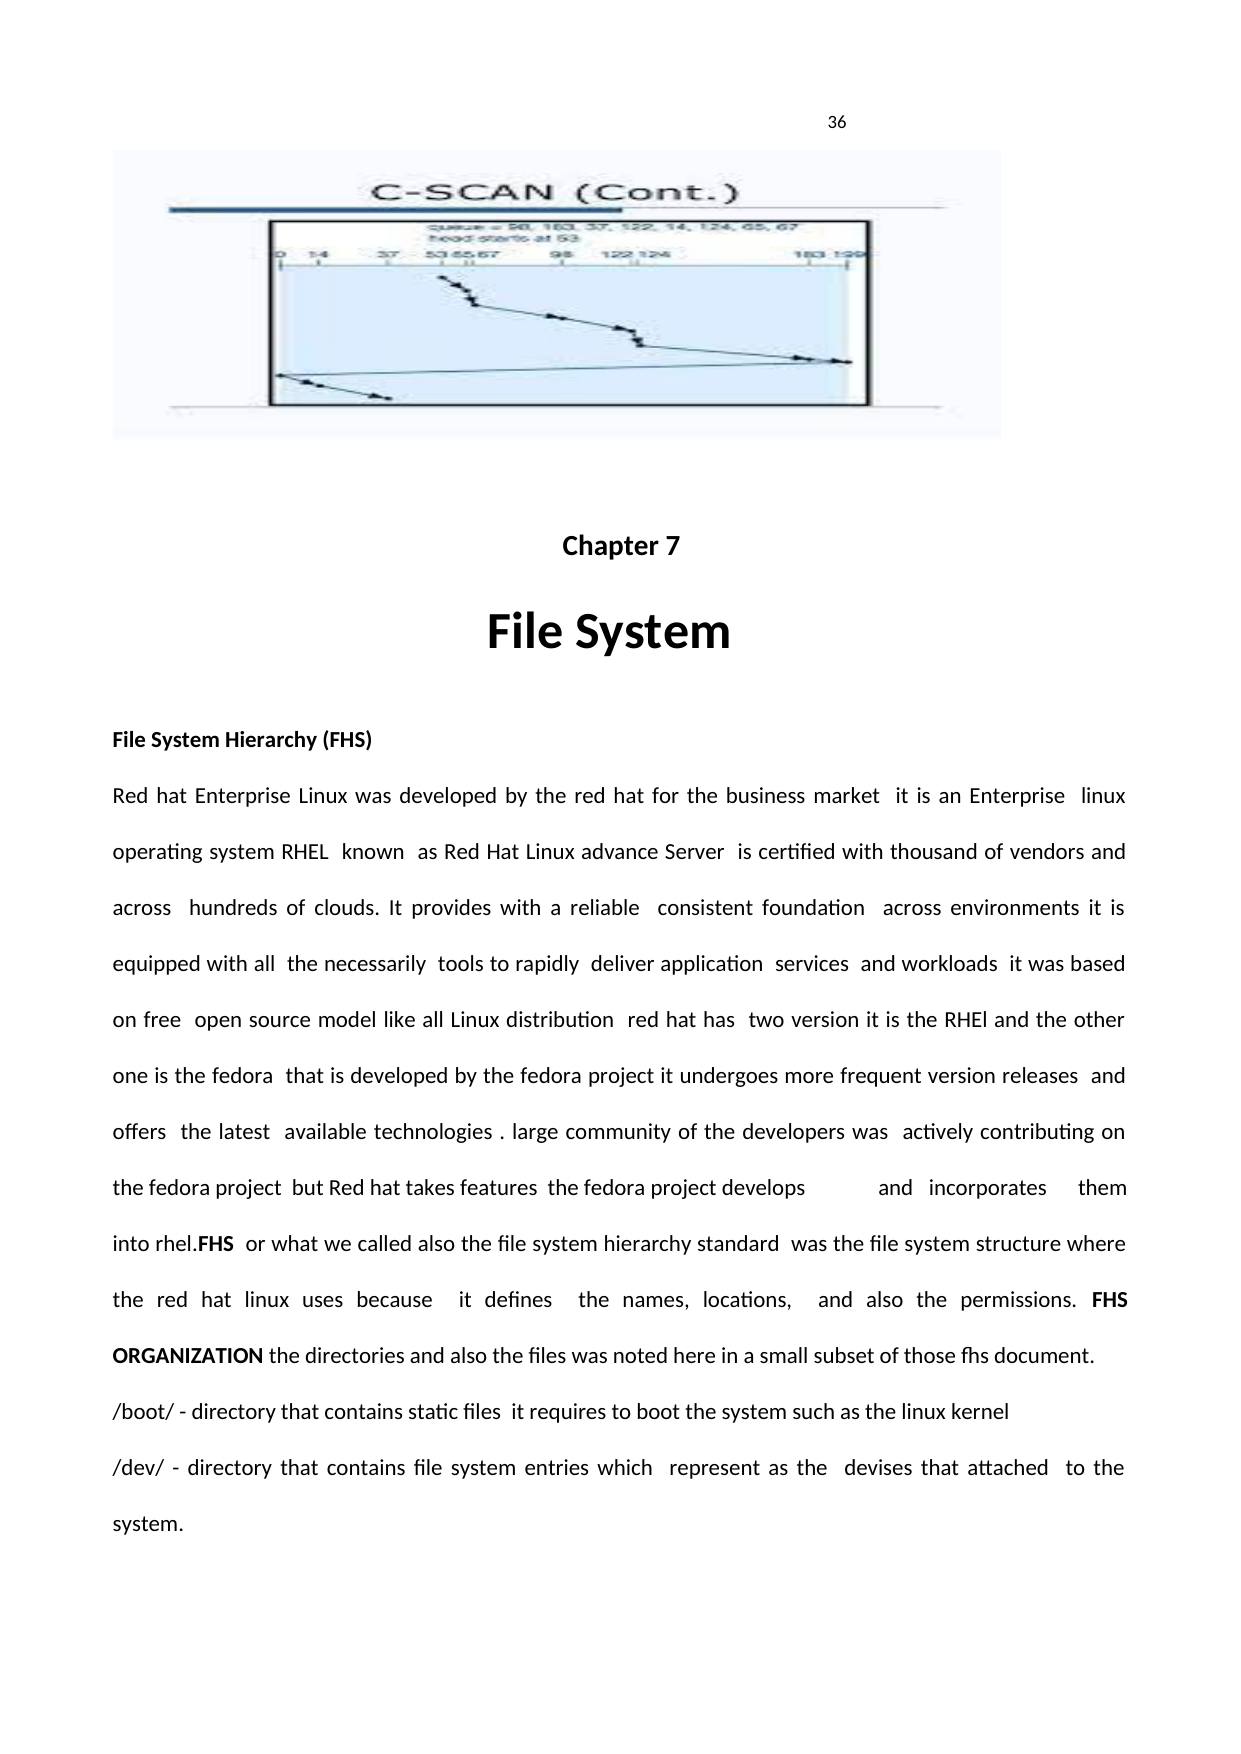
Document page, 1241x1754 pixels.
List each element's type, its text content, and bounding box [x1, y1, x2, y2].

list Chapter 7 [487, 527, 1128, 562]
list File System Hierarchy (FHS) [112, 725, 1128, 753]
list File System [412, 598, 1128, 661]
picture [112, 150, 1001, 446]
list /boot/ - directory that contains static files it requires to boot the system such as the linux kernel [112, 1397, 1128, 1426]
list /dev/ - directory that contains file system entries which represent as the devises that attached to the system. [112, 1453, 1128, 1538]
list Red hat Enterprise Linux was developed by the red hat for the business market it is an Enterprise linux operating system RHEL known as Red Hat Linux advance Server is certified with thousand of vendors and across hundreds of clouds. It provides with a reliable consistent foundation across environments it is equipped with all the necessarily tools to rapidly deliver application services and workloads it was based on free open source model like all Linux distribution red hat has two version it is the RHEl and the other one is the fedora that is developed by the fedora project it undergoes more frequent version releases and offers the latest available technologies . large community of the developers was actively contributing on the fedora project but Red hat takes features the fedora project develops and incorporates them into rhel.FHS or what we called also the file system hierarchy standard was the file system structure where the red hat linux uses because it defines the names, locations, and also the permissions. FHS ORGANIZATION the directories and also the files was noted here in a small subset of those fhs document. [112, 781, 1128, 1369]
